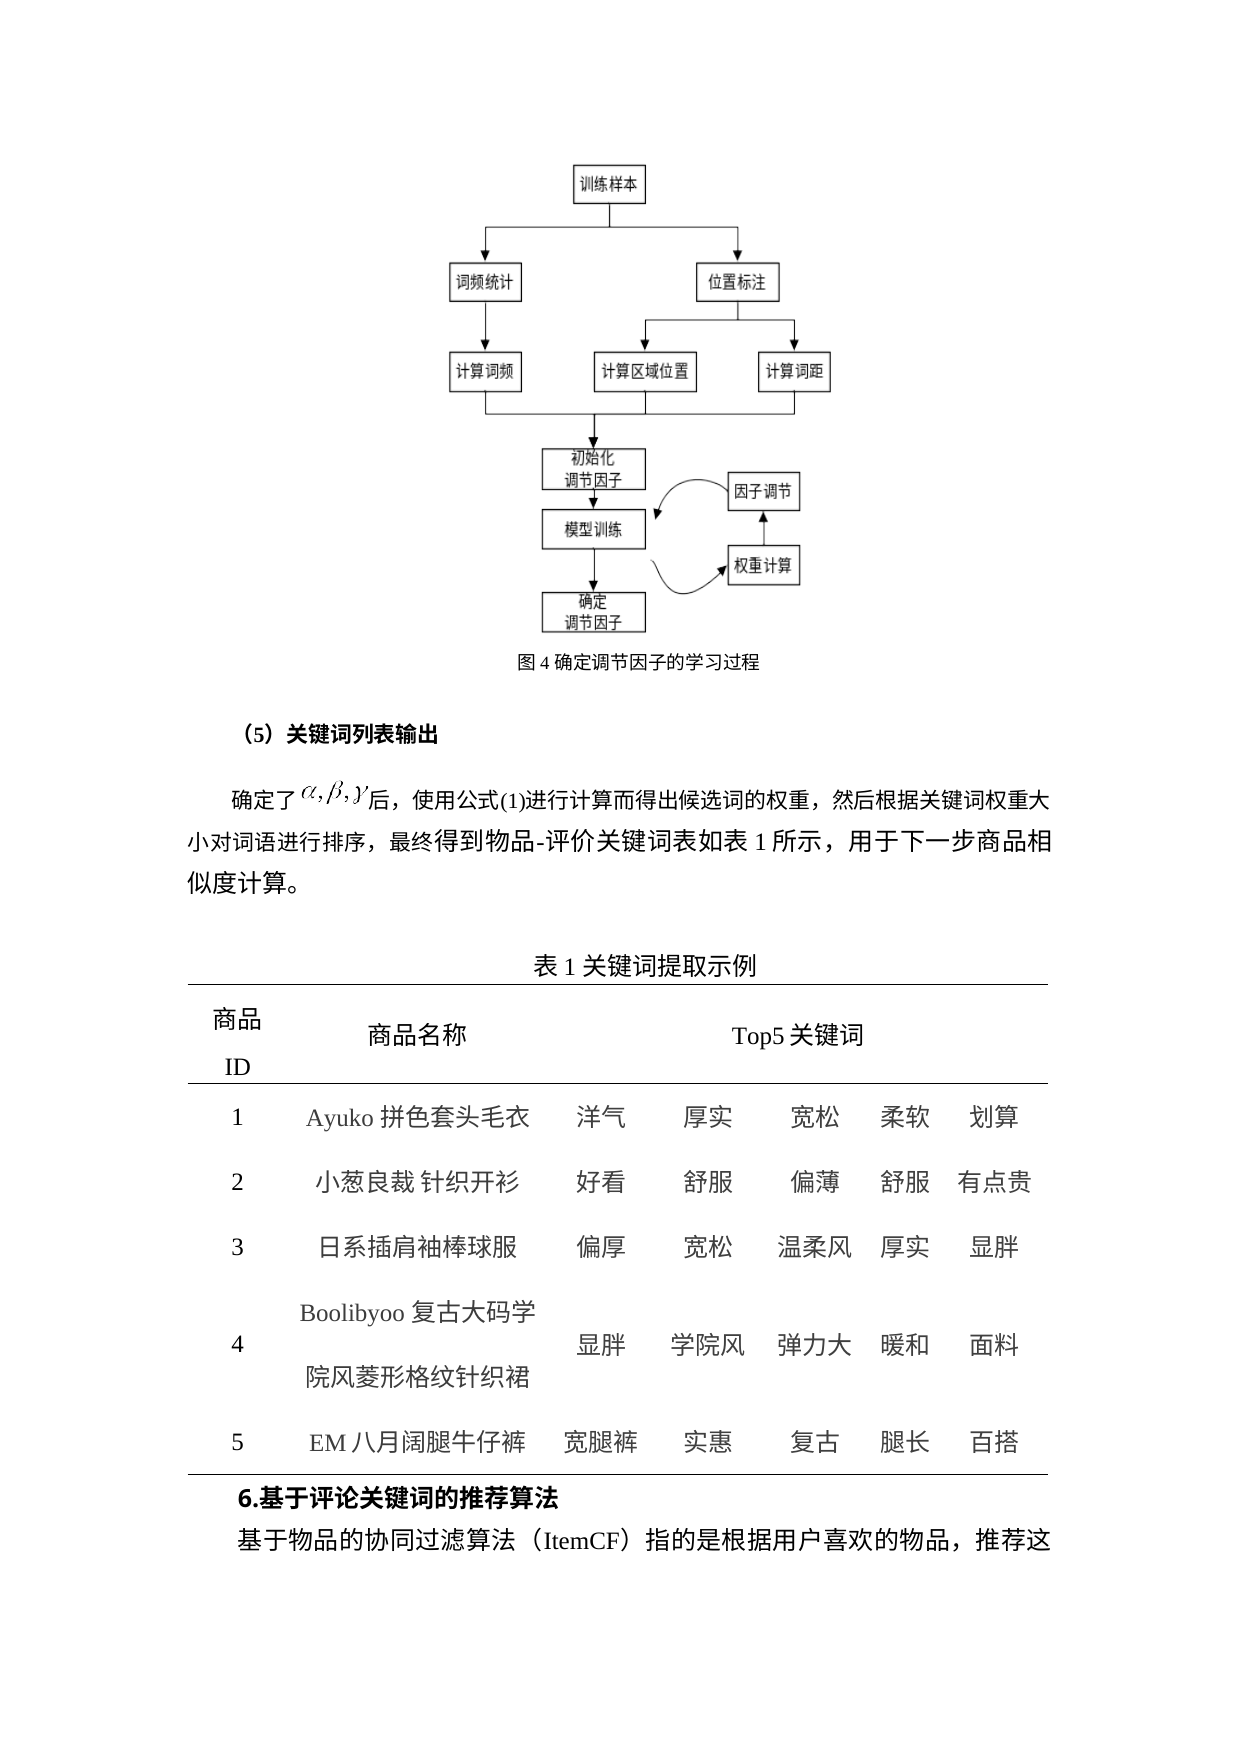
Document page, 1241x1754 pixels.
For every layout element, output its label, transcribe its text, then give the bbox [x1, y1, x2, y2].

table_cell 舒服 [869, 1149, 941, 1213]
subtitle （5）关键词列表输出 [187, 705, 1053, 748]
table_header 商品ID [188, 985, 287, 1082]
table_cell 暖和 [869, 1279, 941, 1408]
table_cell 洋气 [548, 1084, 655, 1148]
table_cell 宽松 [762, 1084, 868, 1148]
table_cell 宽腿裤 [548, 1409, 655, 1473]
table_cell 好看 [548, 1149, 655, 1213]
table_cell 小葱良裁 针织开衫 [288, 1149, 548, 1213]
text 表1 关键词提取示例 [187, 942, 1053, 984]
table_cell 柔软 [869, 1084, 941, 1148]
table_cell 实惠 [655, 1409, 762, 1473]
table_cell 2 [188, 1149, 287, 1213]
table_cell 舒服 [655, 1149, 762, 1213]
table_header 商品名称 [288, 985, 548, 1082]
table_cell 有点贵 [941, 1149, 1048, 1213]
text 确定了后，使用公式(1)进行计算而得出候选词的权重，然后根据关键词权重大小对词语进行排序，最终得到物品-评价关键词表如表1所示，用于下一步商品相似度计算。 [187, 776, 1053, 901]
text 图4 确定调节因子的学习过程 [187, 636, 1053, 678]
table_cell 日系插肩袖棒球服 [288, 1214, 548, 1278]
table_cell 划算 [941, 1084, 1048, 1148]
table_cell 1 [188, 1084, 287, 1148]
table_cell 厚实 [869, 1214, 941, 1278]
table_cell 5 [188, 1409, 287, 1473]
table_cell Ayuko 拼色套头毛衣 [288, 1084, 548, 1148]
table_cell Boolibyoo 复古大码学院风菱形格纹针织裙 [288, 1279, 548, 1408]
table_cell 弹力大 [762, 1279, 868, 1408]
table_cell 复古 [762, 1409, 868, 1473]
table_cell 4 [188, 1279, 287, 1408]
text 6.基于评论关键词的推荐算法 [187, 1474, 1053, 1516]
table_cell 厚实 [655, 1084, 762, 1148]
table_cell 百搭 [941, 1409, 1048, 1473]
table_cell 面料 [941, 1279, 1048, 1408]
text 基于物品的协同过滤算法（ItemCF）指的是根据用户喜欢的物品，推荐这些物品的相似物品[9]。此算法计算物品的相似度不是分析物品的内容特征，而是根据物品-用户的评分矩阵，认为喜欢物品A的用户都会喜欢物品B。 [187, 1516, 1053, 1558]
table_cell 学院风 [655, 1279, 762, 1408]
table_cell EM八月阔腿牛仔裤 [288, 1409, 548, 1473]
table_cell 偏薄 [762, 1149, 868, 1213]
table_cell 偏厚 [548, 1214, 655, 1278]
table_header Top5关键词 [548, 985, 1048, 1082]
table_cell 腿长 [869, 1409, 941, 1473]
table_cell 温柔风 [762, 1214, 868, 1278]
table_cell 3 [188, 1214, 287, 1278]
table_cell 宽松 [655, 1214, 762, 1278]
table_cell 显胖 [941, 1214, 1048, 1278]
table_cell 显胖 [548, 1279, 655, 1408]
